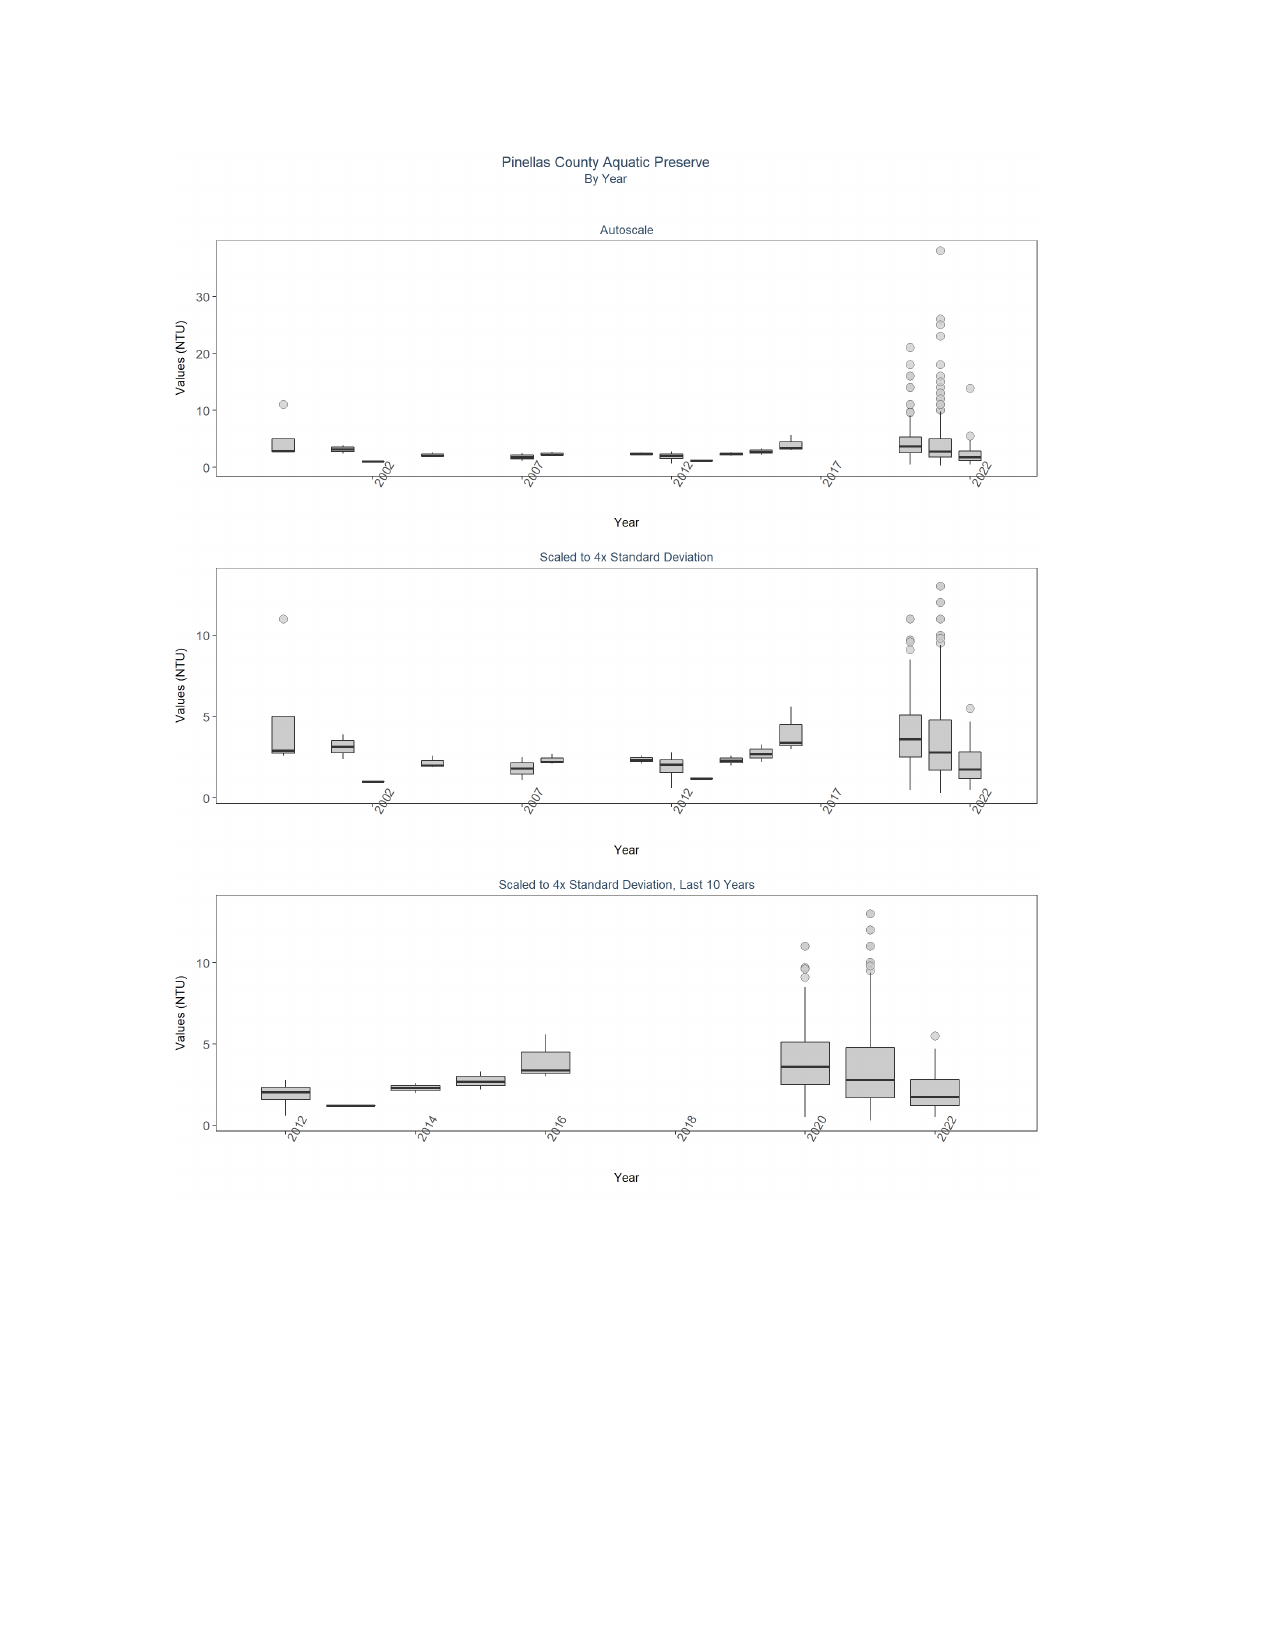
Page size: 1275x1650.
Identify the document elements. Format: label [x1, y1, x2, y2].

picture [168, 150, 1044, 1200]
